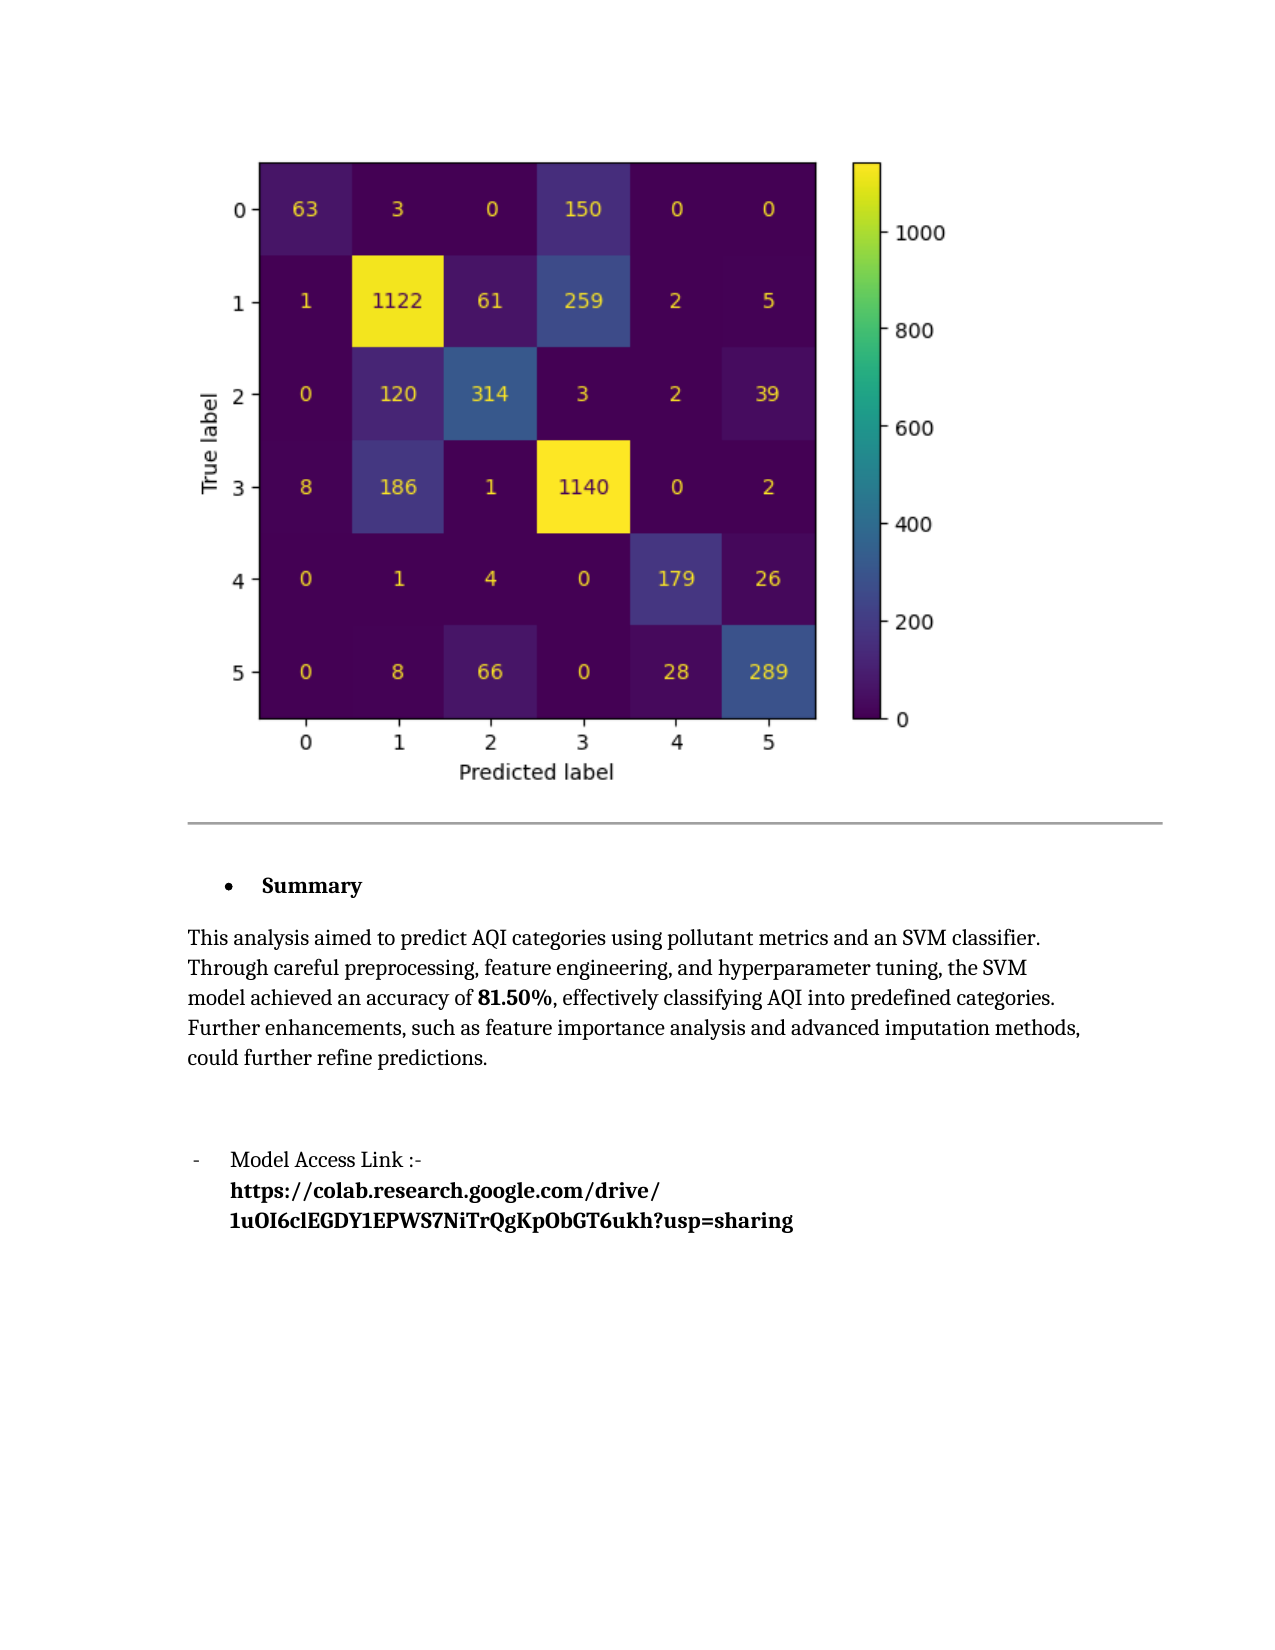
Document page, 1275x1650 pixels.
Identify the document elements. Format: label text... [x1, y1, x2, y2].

picture [187, 150, 961, 798]
list Model Access Link :- [192, 1147, 1087, 1173]
list Summary [225, 873, 1087, 899]
list https://colab.research.google.com/drive/1uOI6clEGDY1EPWS7NiTrQgKpObGT6ukh?usp=sharing [230, 1177, 1087, 1234]
text This analysis aimed to predict AQI categories using pollutant metrics and an SVM classifier. Through careful preprocessing, feature engineering, and hyperparameter tuning, the SVM model achieved an accuracy of 81.50%, effectively classifying AQI into predefined categories. Further enhancements, such as feature importance analysis and advanced imputation methods, could further refine predictions. [187, 924, 1087, 1071]
